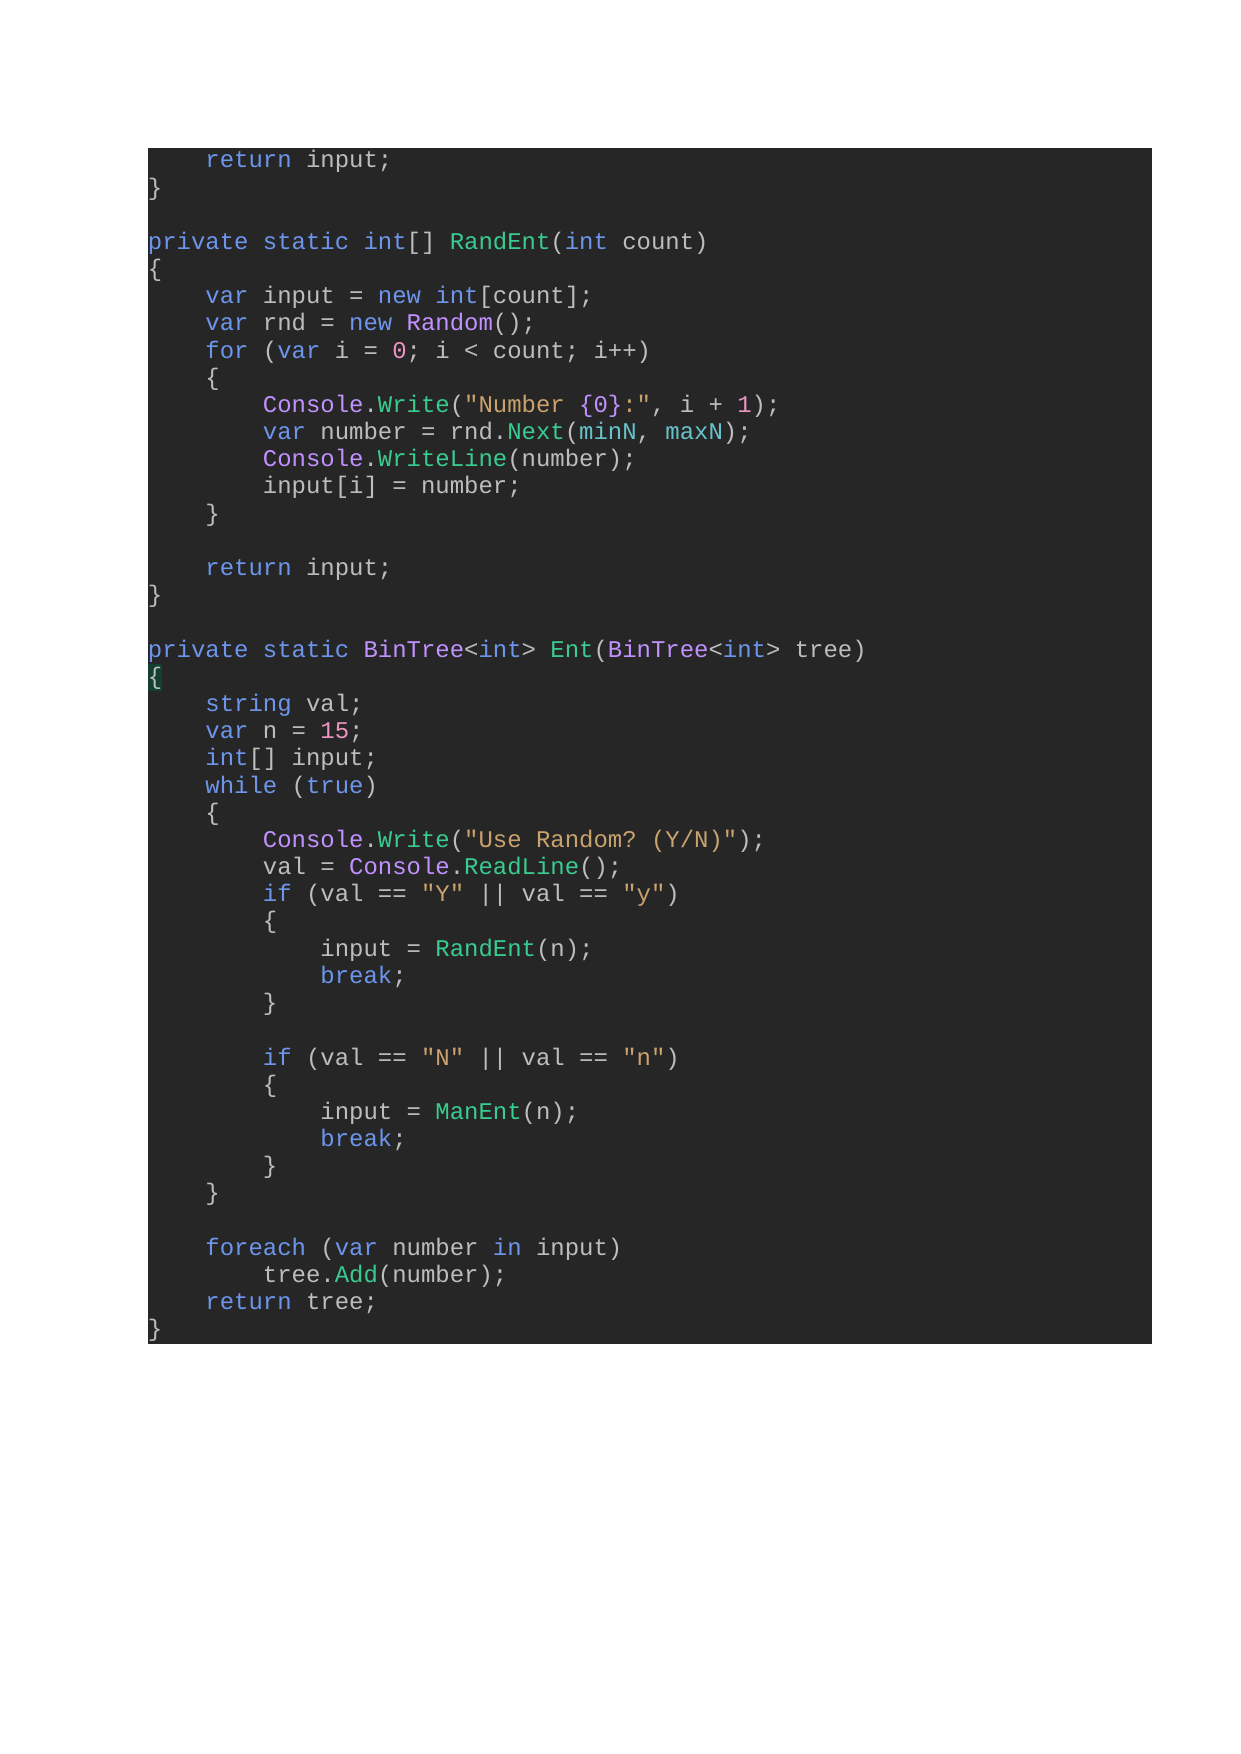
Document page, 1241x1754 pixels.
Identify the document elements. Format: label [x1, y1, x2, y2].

text [148, 148, 1152, 1344]
